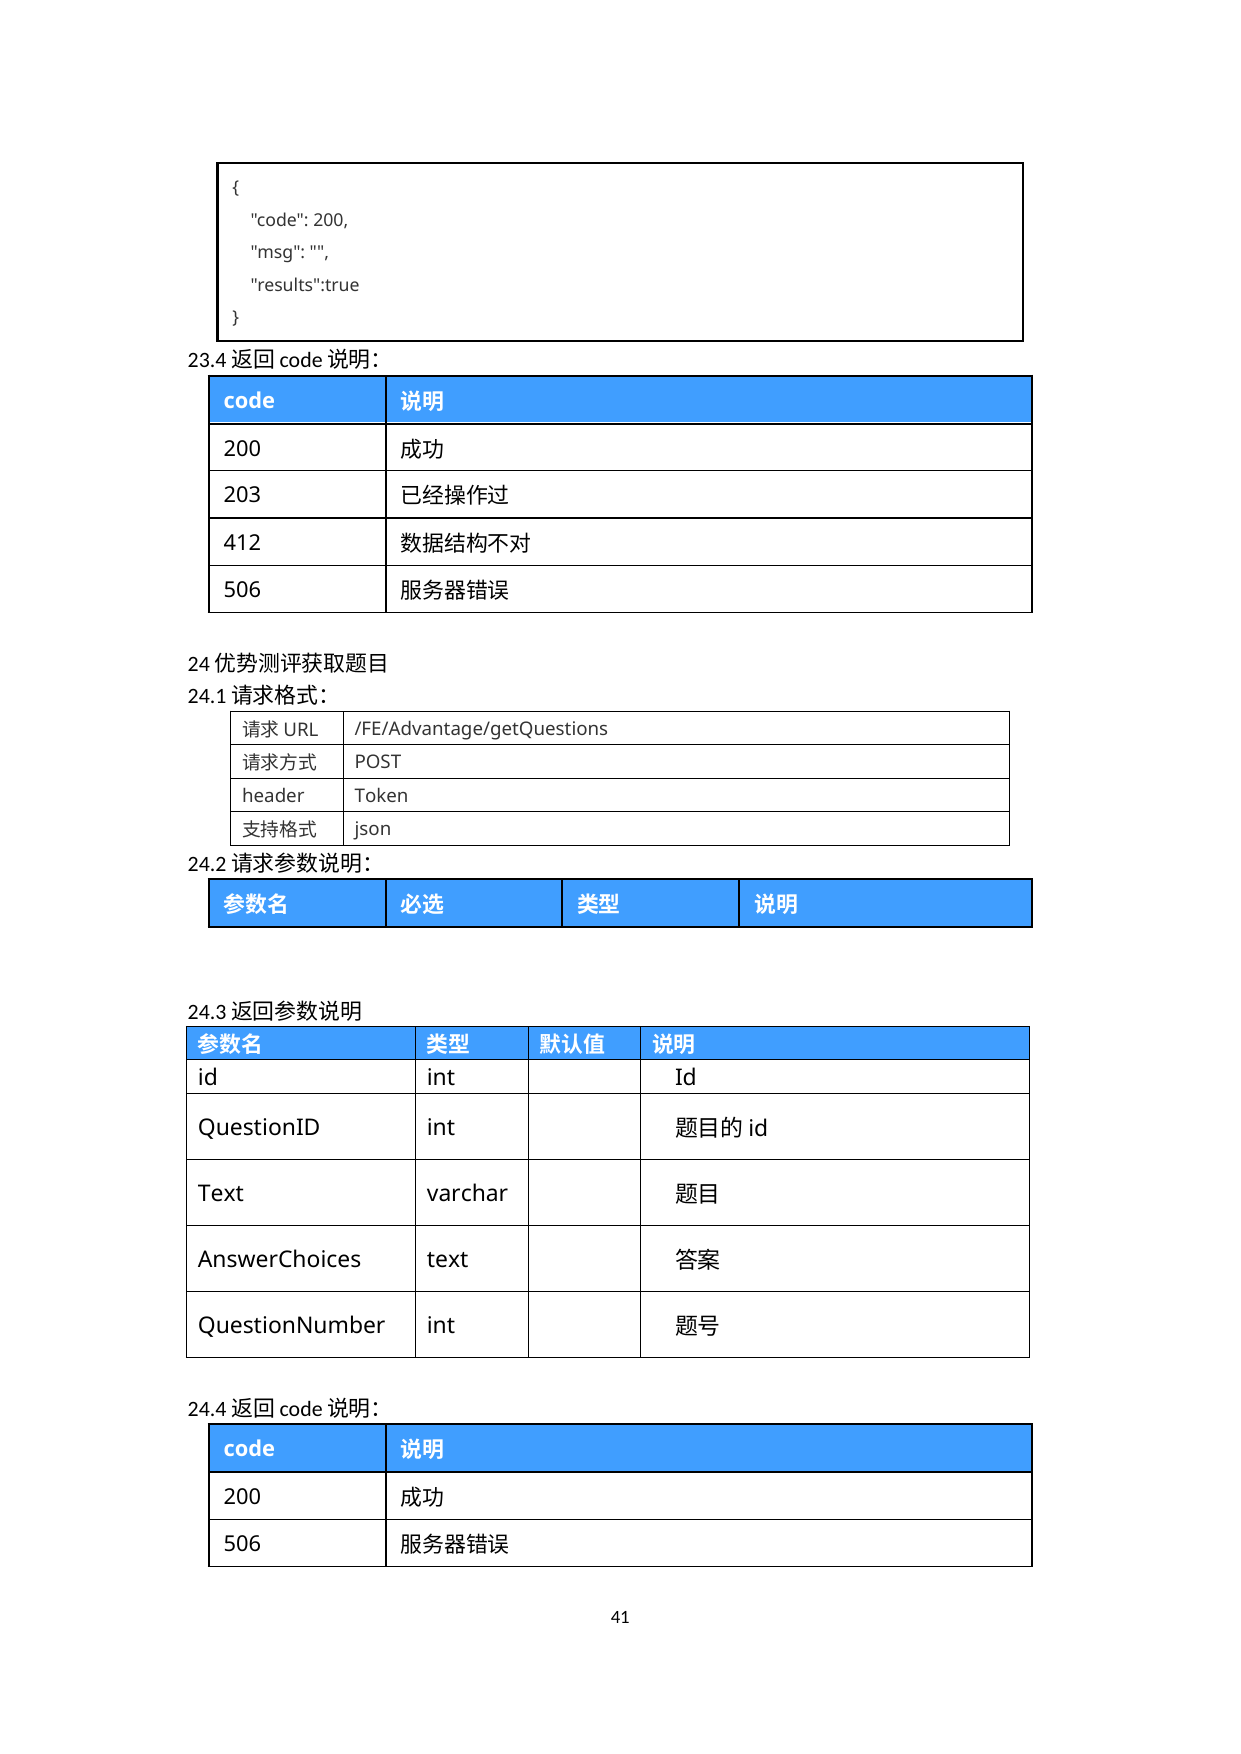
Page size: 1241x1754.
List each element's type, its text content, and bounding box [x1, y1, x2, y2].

table_header 说明 [387, 1425, 1031, 1471]
text 24优势测评获取题目 [187, 646, 1053, 678]
table_cell text [416, 1226, 528, 1291]
table_header 参数名 [210, 880, 385, 926]
table_header code [210, 1425, 385, 1471]
text 24.4 返回code说明： [187, 1391, 1053, 1423]
table_cell AnswerChoices [187, 1226, 415, 1291]
table_cell 506 [210, 1520, 385, 1566]
table_cell json [344, 812, 1009, 845]
table_cell 已经操作过 [387, 471, 1031, 517]
table_cell 题号 [641, 1292, 1029, 1357]
table_cell 服务器错误 [387, 566, 1031, 612]
table_header 参数名 [187, 1027, 415, 1059]
table_cell id [187, 1060, 415, 1093]
table_cell 203 [210, 471, 385, 517]
table_cell 数据结构不对 [387, 519, 1031, 565]
table_cell 答案 [641, 1226, 1029, 1291]
text 24.2请求参数说明： [187, 846, 1053, 878]
table_cell 200 [210, 1473, 385, 1519]
table_cell [529, 1094, 640, 1159]
table_cell int [416, 1292, 528, 1357]
table_cell [529, 1160, 640, 1225]
table_cell [529, 1226, 640, 1291]
table_header /FE/Advantage/getQuestions [344, 712, 1009, 744]
table_header code [210, 377, 385, 422]
table_cell 成功 [387, 425, 1031, 470]
table_cell int [416, 1094, 528, 1159]
table_header 默认值 [529, 1027, 640, 1059]
table_cell varchar [416, 1160, 528, 1225]
text 24.3返回参数说明 [187, 993, 1053, 1026]
table_cell header [231, 779, 343, 811]
text 24.1请求格式： [187, 678, 1053, 711]
table_cell int [416, 1060, 528, 1093]
table_cell 题目 [641, 1160, 1029, 1225]
table_header 必选 [387, 880, 561, 926]
table_cell { "code": 200, "msg": "", "results":true } [219, 164, 1022, 340]
table_cell 服务器错误 [387, 1520, 1031, 1566]
table_header 类型 [563, 880, 738, 926]
table_cell QuestionID [187, 1094, 415, 1159]
table_cell 支持格式 [231, 812, 343, 845]
table_cell 412 [210, 519, 385, 565]
table_cell 题目的id [641, 1094, 1029, 1159]
table_header 说明 [740, 880, 1031, 926]
table_cell Token [344, 779, 1009, 811]
table_cell Text [187, 1160, 415, 1225]
table_cell Id [641, 1060, 1029, 1093]
table_cell [529, 1292, 640, 1357]
table_cell 成功 [387, 1473, 1031, 1519]
table_cell 请求方式 [231, 745, 343, 778]
table_header 请求URL [231, 712, 343, 744]
table_header 说明 [641, 1027, 1029, 1059]
table_cell 506 [210, 566, 385, 612]
table_cell QuestionNumber [187, 1292, 415, 1357]
table_header 类型 [416, 1027, 528, 1059]
text 23.4 返回code说明： [187, 342, 1053, 374]
table_cell POST [344, 745, 1009, 778]
table_header 说明 [387, 377, 1031, 422]
table_cell [529, 1060, 640, 1093]
table_cell 200 [210, 425, 385, 470]
